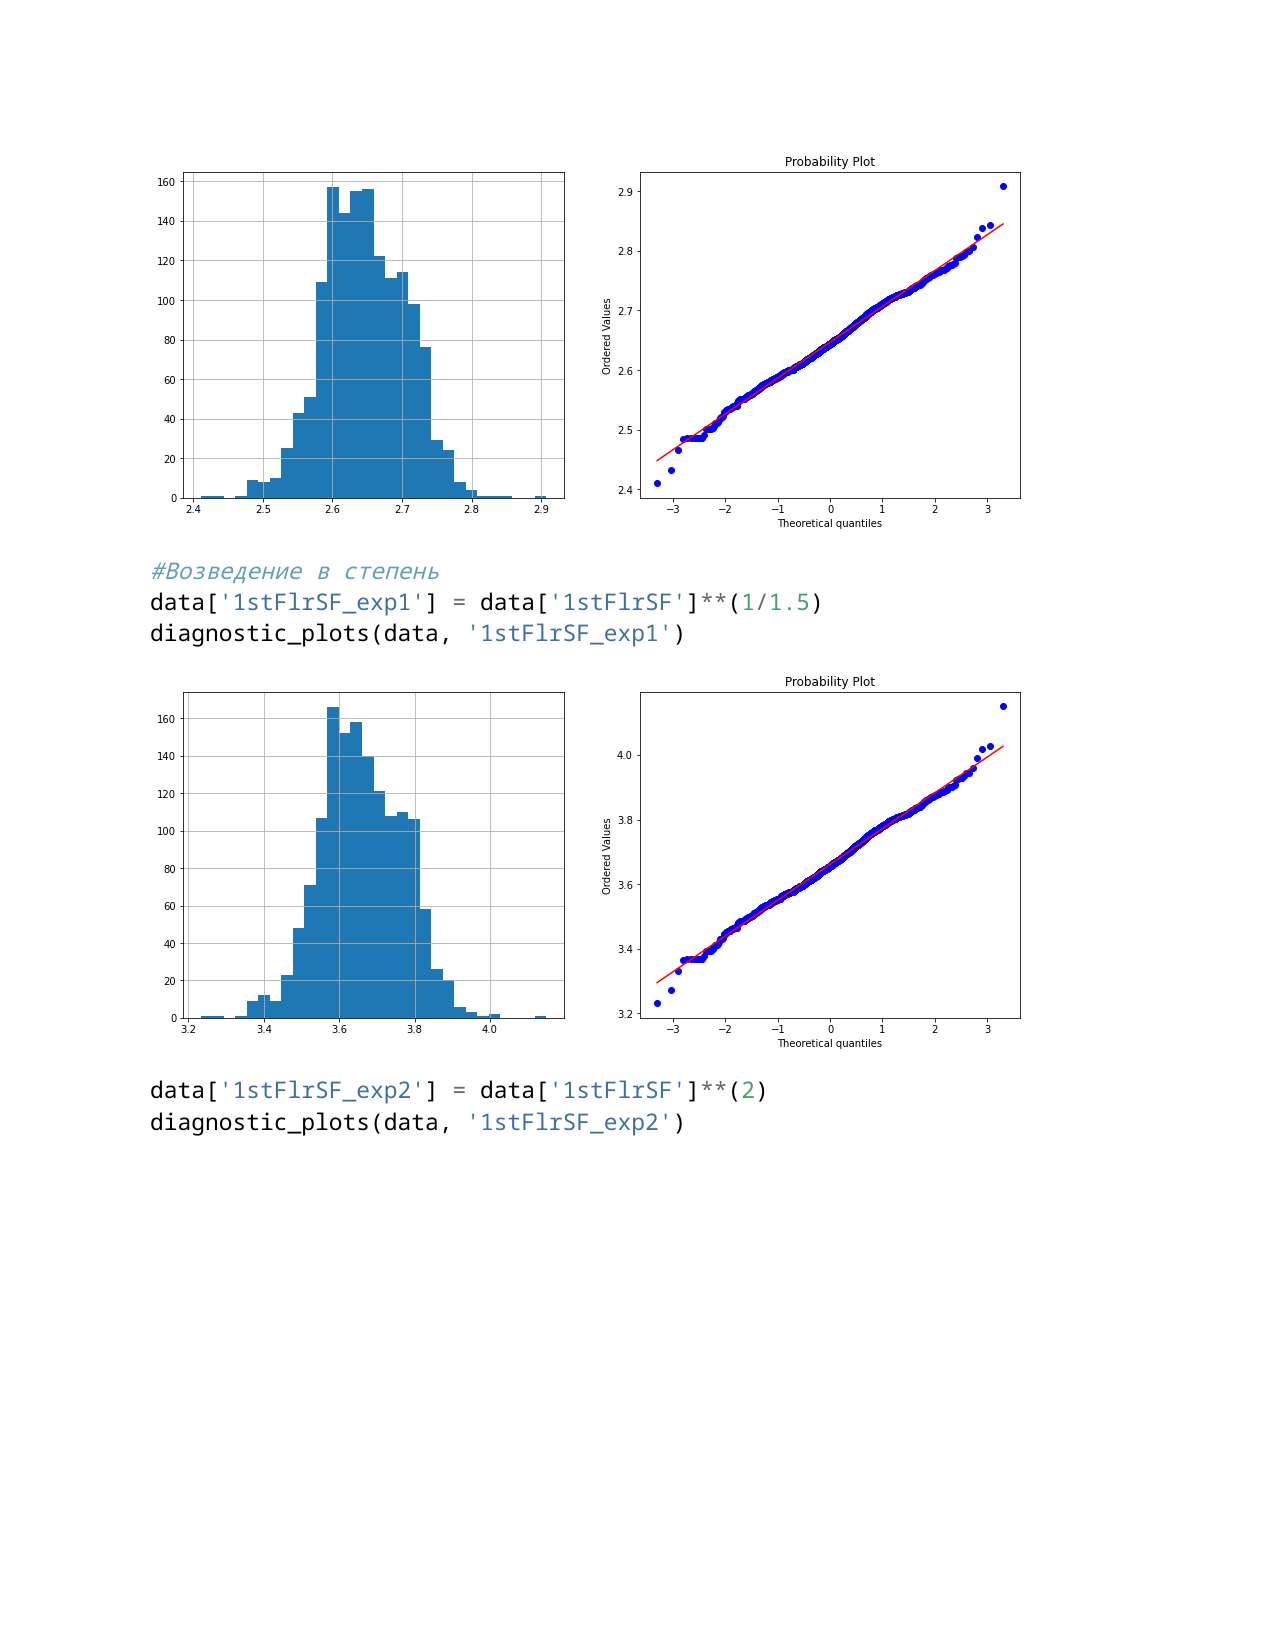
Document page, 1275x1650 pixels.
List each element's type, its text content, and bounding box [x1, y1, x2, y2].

text data['1stFlrSF_exp2'] = data['1stFlrSF']**(2) diagnostic_plots(data, '1stFlrSF_exp2') [150, 1074, 1125, 1137]
picture [150, 150, 1025, 537]
picture [150, 669, 1025, 1056]
text #Возведение в степень data['1stFlrSF_exp1'] = data['1stFlrSF']**(1/1.5) diagnostic_plots(data, '1stFlrSF_exp1') [150, 555, 1125, 649]
